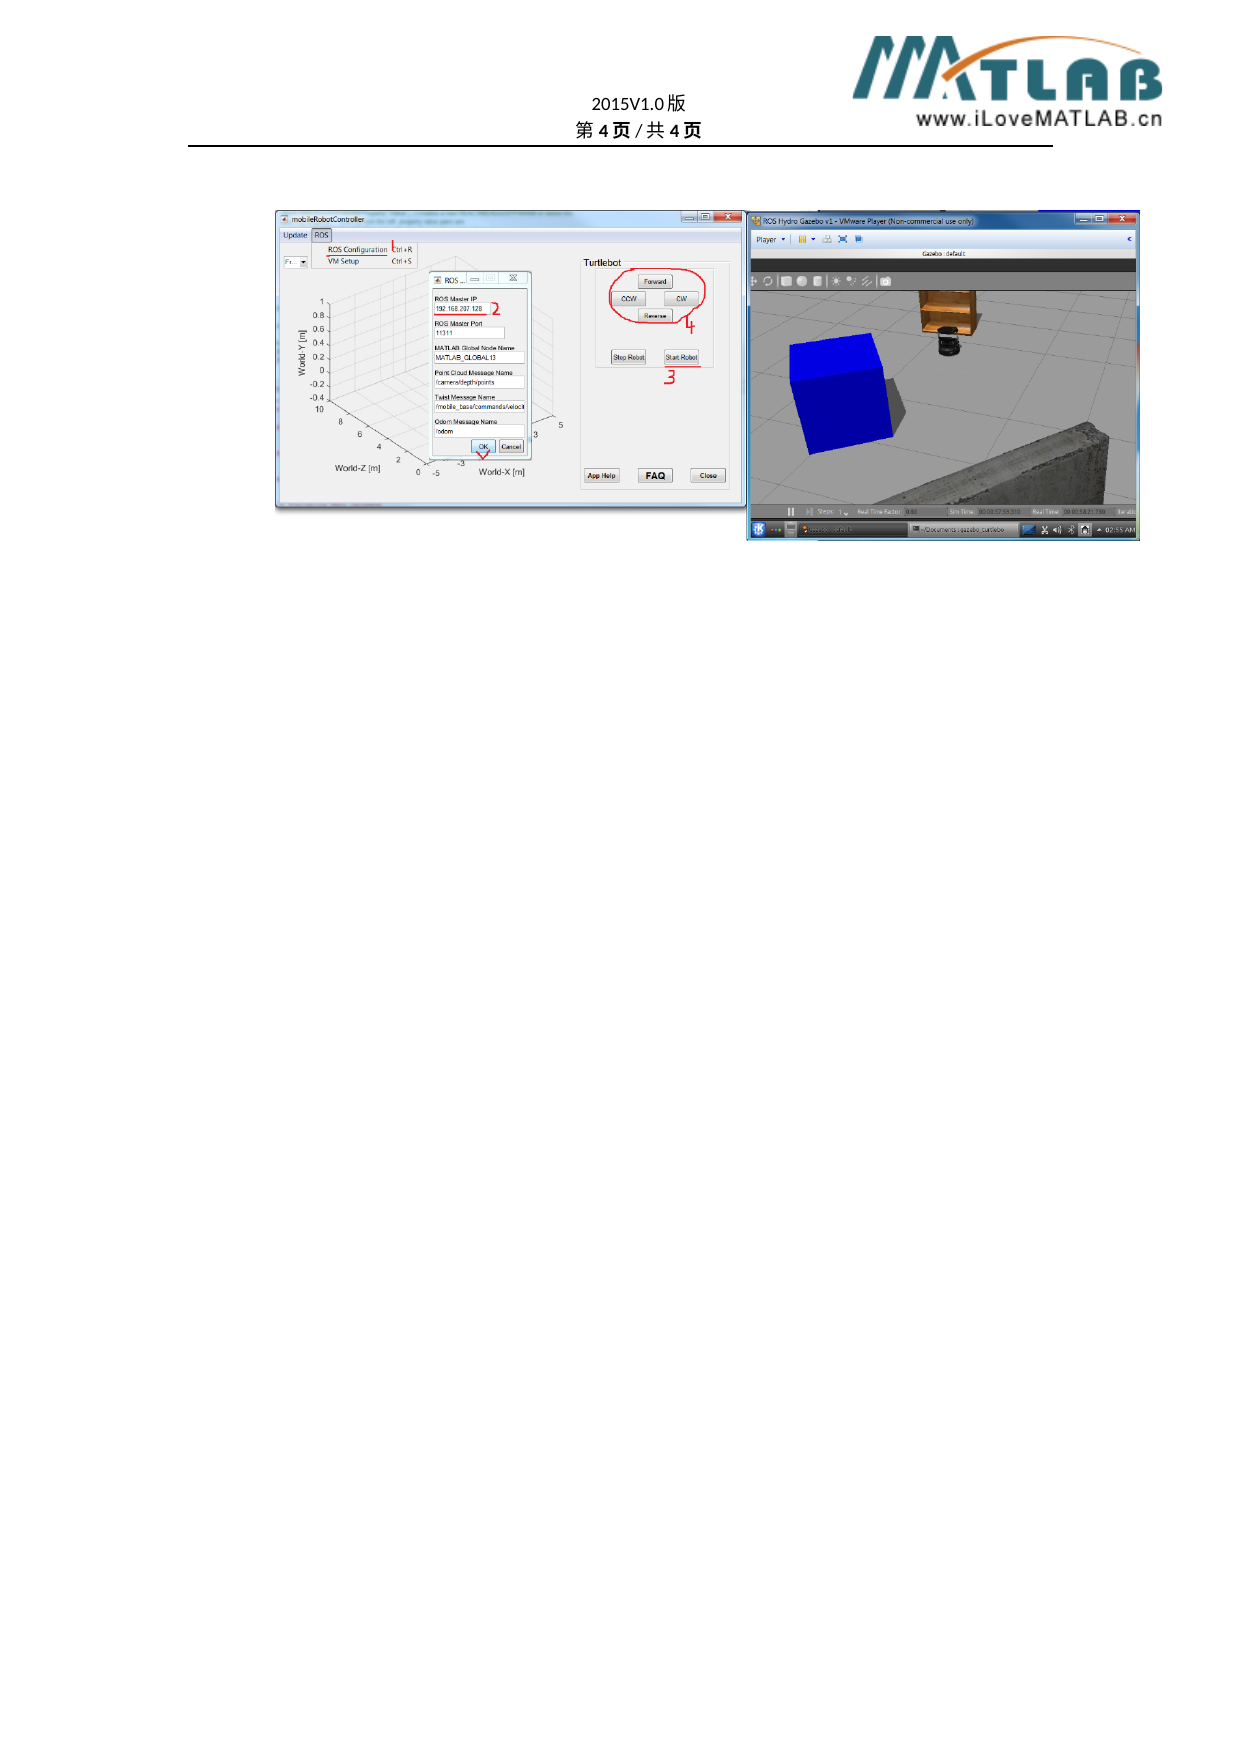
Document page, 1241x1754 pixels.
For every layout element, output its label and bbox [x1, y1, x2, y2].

picture [852, 36, 1163, 126]
picture [275, 210, 1140, 541]
